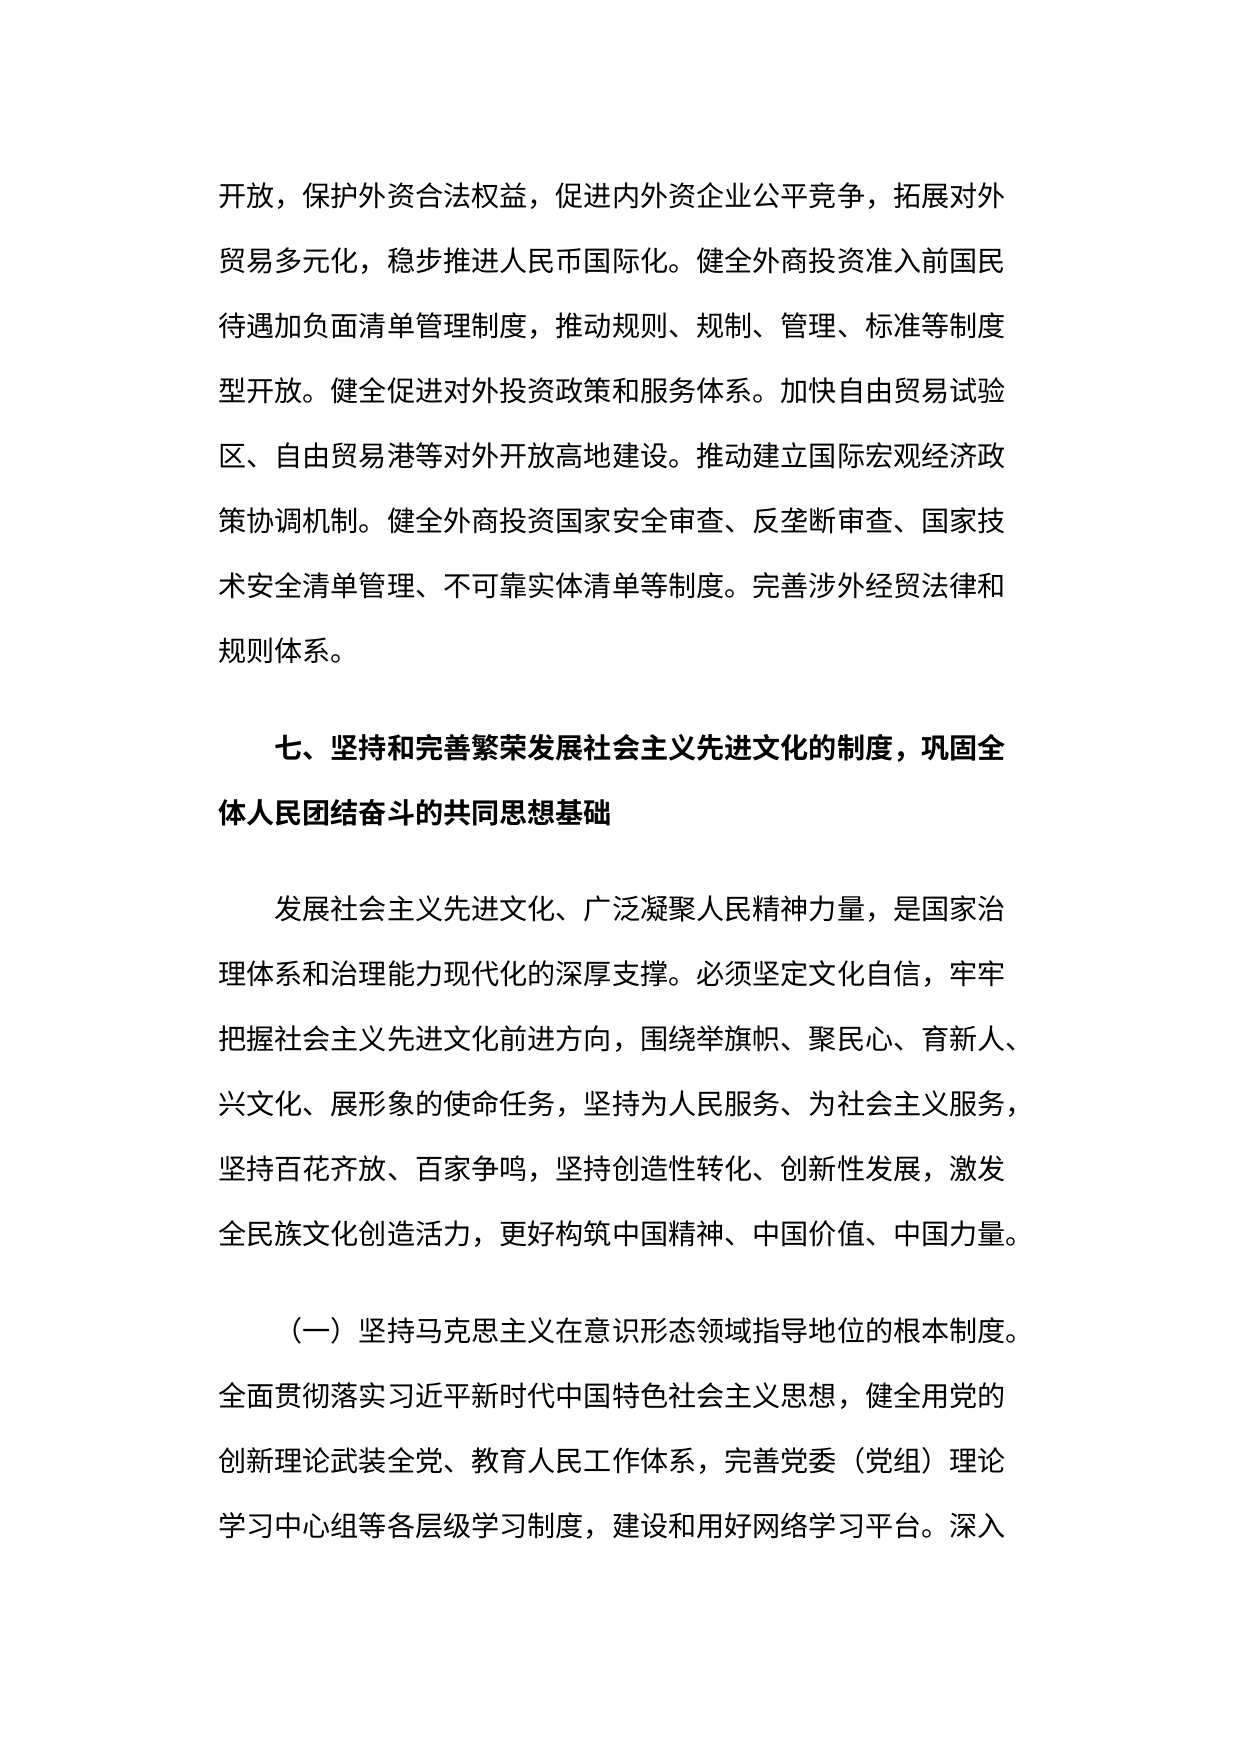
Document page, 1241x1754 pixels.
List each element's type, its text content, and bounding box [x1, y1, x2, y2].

text 发展社会主义先进文化、广泛凝聚人民精神力量，是国家治理体系和治理能力现代化的深厚支撑。必须坚定文化自信，牢牢把握社会主义先进文化前进方向，围绕举旗帜、聚民心、育新人、兴文化、展形象的使命任务，坚持为人民服务、为社会主义服务，坚持百花齐放、百家争鸣，坚持创造性转化、创新性发展，激发全民族文化创造活力，更好构筑中国精神、中国价值、中国力量。 [218, 875, 1022, 1265]
text 七、坚持和完善繁荣发展社会主义先进文化的制度，巩固全体人民团结奋斗的共同思想基础 [218, 713, 1022, 843]
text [218, 162, 1022, 682]
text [218, 1296, 1022, 1556]
